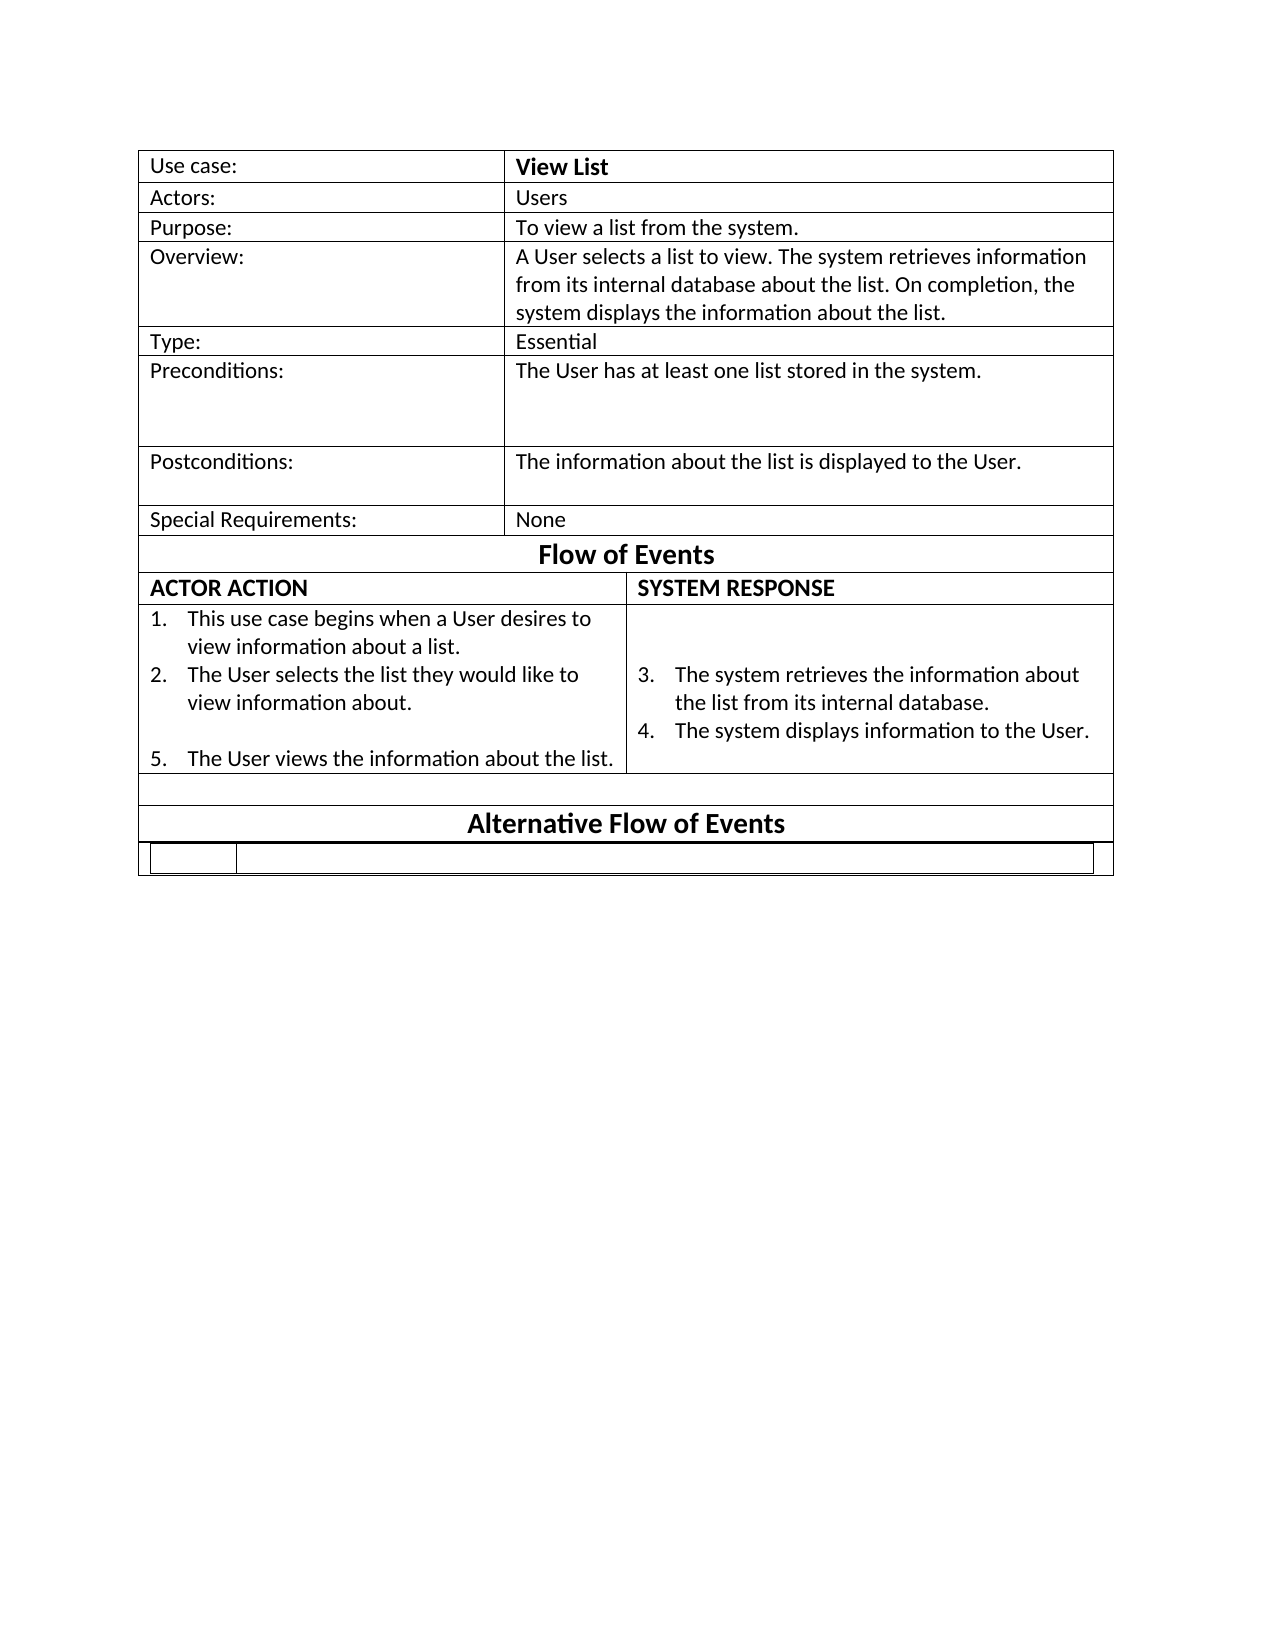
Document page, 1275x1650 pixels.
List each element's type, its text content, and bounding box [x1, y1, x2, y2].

table_cell A User selects a list to view. The system retrieves information from its internal database about the list. On completion, the system displays the information about the list. [505, 242, 1113, 326]
table_cell The system retrieves the information about the list from its internal database. The system displays information to the User. [627, 605, 1113, 773]
table_cell Type: [139, 327, 504, 355]
table_cell The User has at least one list stored in the system. [505, 356, 1113, 446]
table_cell [139, 843, 1113, 875]
table_cell Postconditions: [139, 447, 504, 504]
table_cell Flow of Events [139, 536, 1113, 572]
table_cell This use case begins when a User desires to view information about a list. The User selects the list they would like to view information about. The User views the information about the list. [139, 605, 626, 773]
table_cell The information about the list is displayed to the User. [505, 447, 1113, 504]
table_cell [139, 774, 1113, 804]
table_cell Overview: [139, 242, 504, 326]
table_cell Special Requirements: [139, 506, 504, 535]
table_header Use case: [139, 151, 504, 182]
table_cell Essential [505, 327, 1113, 355]
table_cell Users [505, 183, 1113, 212]
table_cell SYSTEM RESPONSE [627, 573, 1113, 603]
table_header View List [505, 151, 1113, 182]
table_cell To view a list from the system. [505, 213, 1113, 241]
table_cell ACTOR ACTION [139, 573, 626, 603]
table_cell None [505, 506, 1113, 535]
table_cell Actors: [139, 183, 504, 212]
table_cell Alternative Flow of Events [139, 806, 1113, 841]
table_cell Purpose: [139, 213, 504, 241]
table_cell Preconditions: [139, 356, 504, 446]
